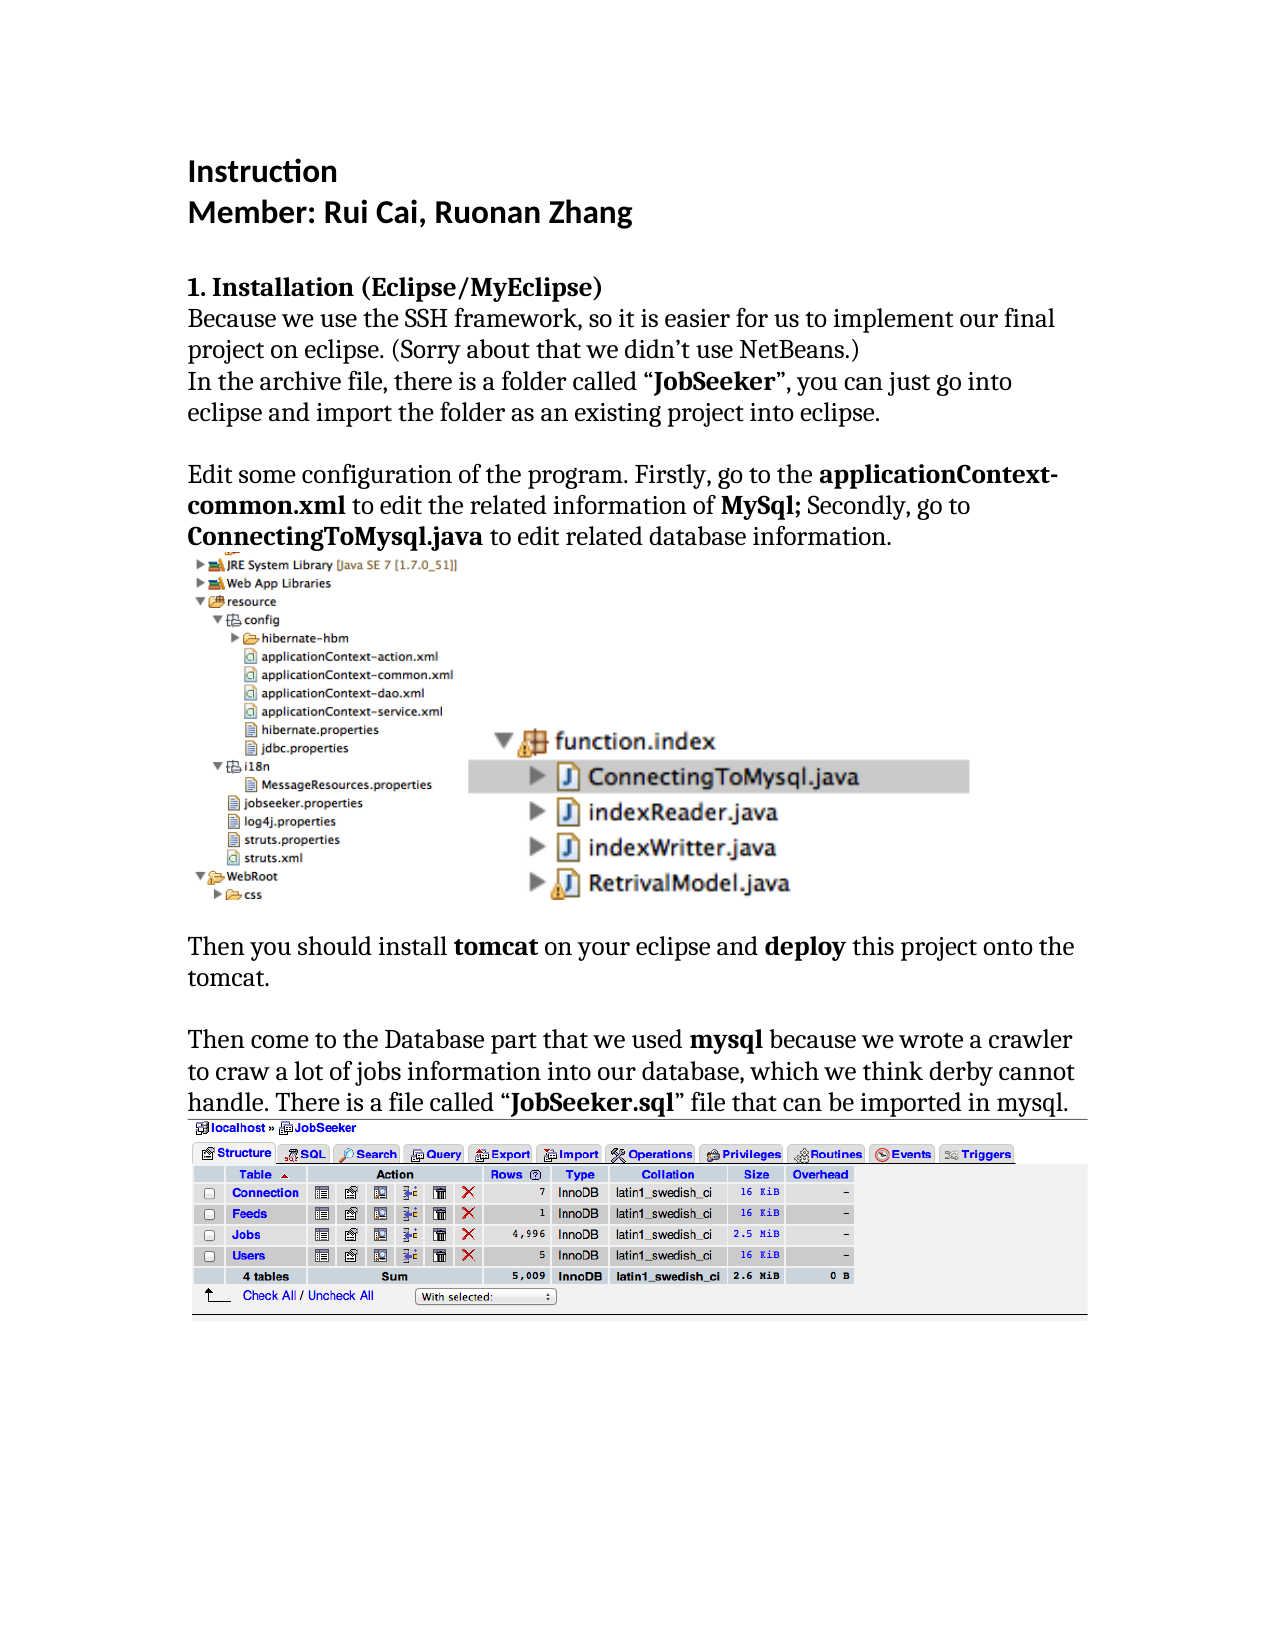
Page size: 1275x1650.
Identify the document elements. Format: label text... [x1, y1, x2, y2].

text In the archive file, there is a folder called “JobSeeker”, you can just go into eclipse and import the folder as an existing project into eclipse. [187, 366, 1087, 428]
text Because we use the SSH framework, so it is easier for us to implement our final project on eclipse. (Sorry about that we didn’t use NetBeans.) [187, 303, 1087, 366]
text Edit some configuration of the program. Firstly, go to the applicationContext-common.xml to edit the related information of MySql; Secondly, go to ConnectingToMysql.java to edit related database information. [187, 459, 1087, 552]
text Instruction [187, 150, 1087, 191]
picture [187, 1118, 1088, 1321]
text Member: Rui Cai, Ruonan Zhang [187, 191, 1087, 231]
text Then come to the Database part that we used mysql because we wrote a crawler to craw a lot of jobs information into our database, which we think derby cannot handle. There is a file called “JobSeeker.sql” file that can be imported in mysql. [187, 1024, 1087, 1118]
text Then you should install tomcat on your eclipse and deploy this project onto the tomcat. [187, 931, 1087, 993]
picture [187, 552, 970, 900]
text 1. Installation (Eclipse/MyEclipse) [187, 272, 1087, 303]
